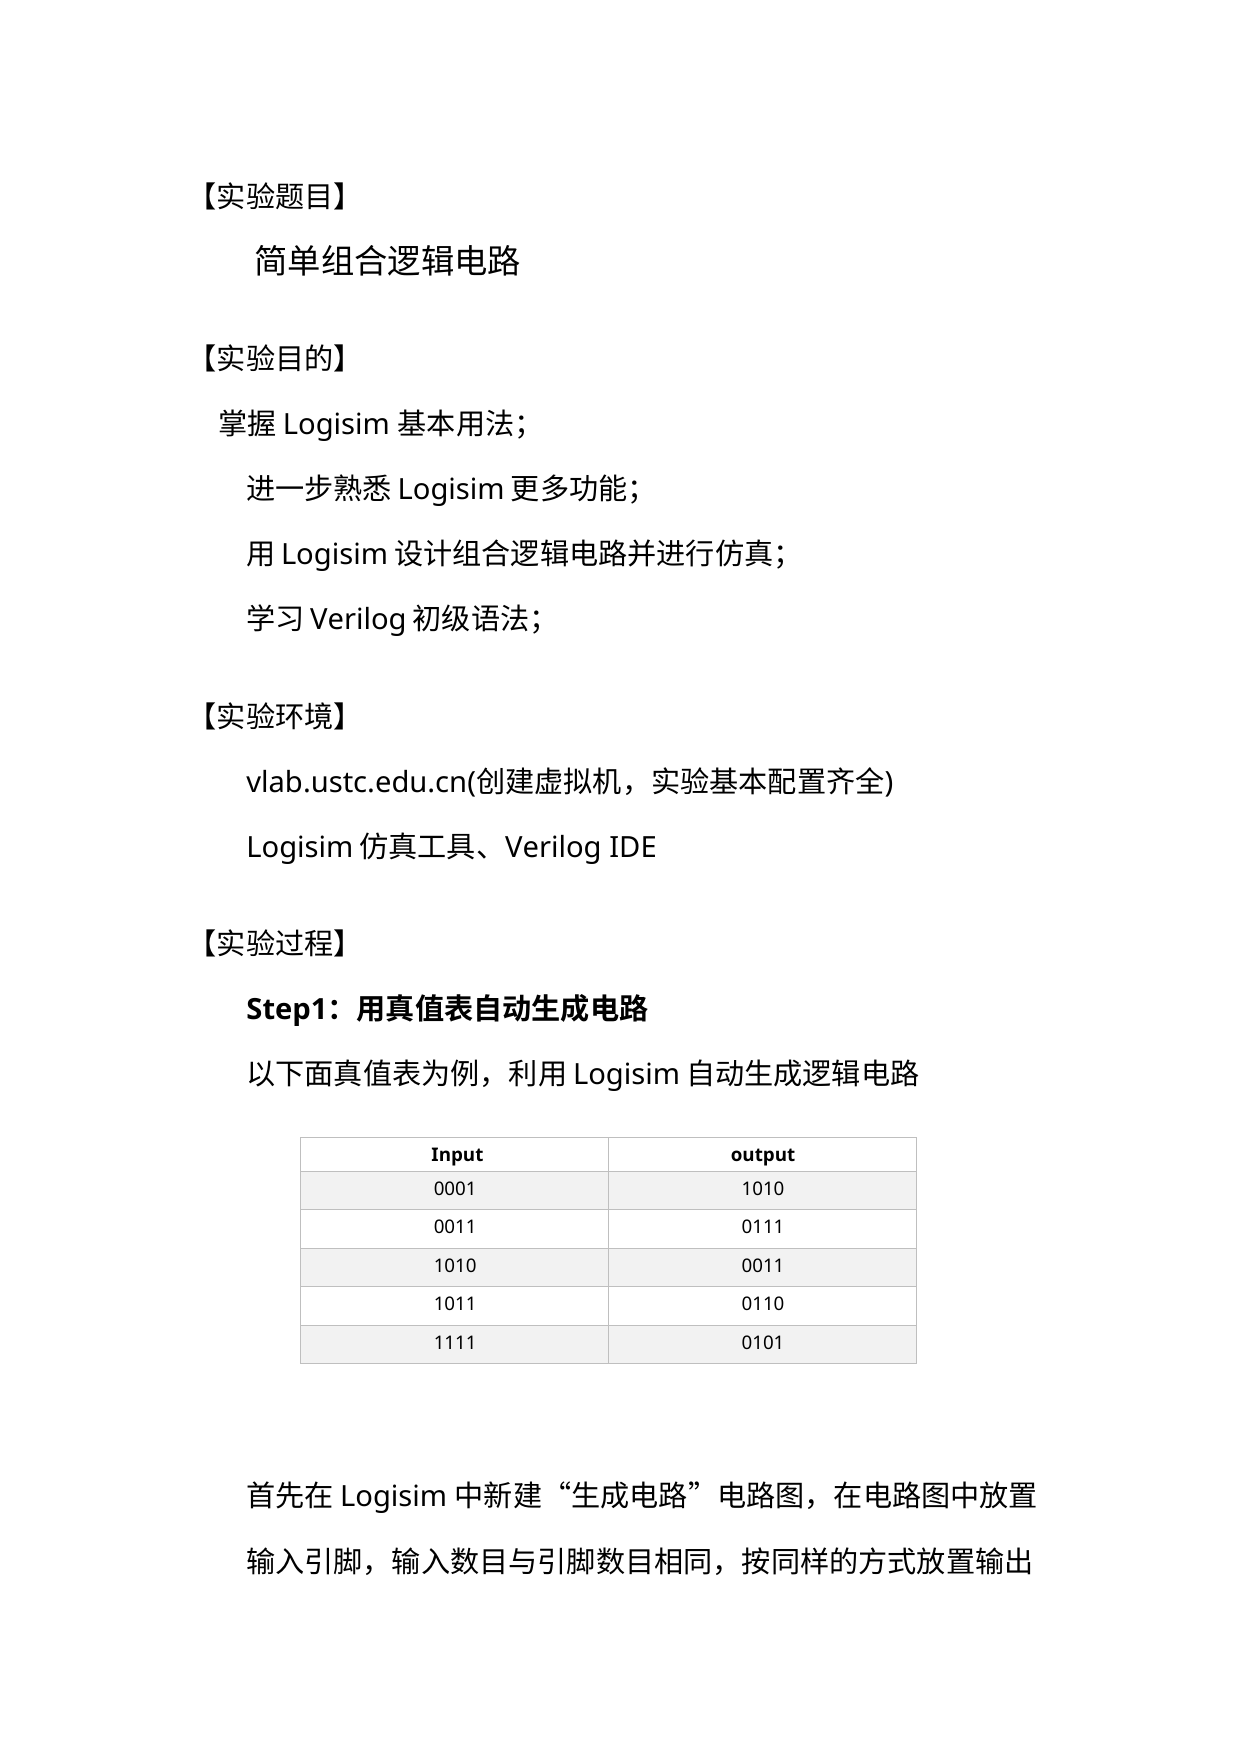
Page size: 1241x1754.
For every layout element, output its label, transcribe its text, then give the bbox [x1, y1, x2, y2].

table_cell 1010 [609, 1172, 916, 1209]
text Logisim仿真工具、Verilog IDE [187, 812, 1053, 877]
text 用Logisim设计组合逻辑电路并进行仿真； [246, 519, 1053, 584]
text 以下面真值表为例，利用Logisim自动生成逻辑电路 [187, 1039, 1053, 1104]
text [246, 1462, 1053, 1592]
table_cell 0011 [301, 1210, 608, 1248]
table_cell 0111 [609, 1210, 916, 1248]
table_cell 0001 [301, 1172, 608, 1209]
table_header output [609, 1138, 916, 1171]
table_cell 0011 [609, 1249, 916, 1286]
text 【实验过程】 [187, 909, 1053, 974]
text 【实验环境】 [187, 682, 1053, 747]
table_header Input [301, 1138, 608, 1171]
text 学习Verilog初级语法； [246, 584, 1053, 649]
text 进一步熟悉Logisim更多功能； [187, 454, 1053, 519]
table_cell 1111 [301, 1326, 608, 1363]
text Step1：用真值表自动生成电路 [187, 974, 1053, 1039]
text 掌握 Logisim 基本用法； [187, 389, 1053, 454]
table_cell 0101 [609, 1326, 916, 1363]
table_cell 0110 [609, 1287, 916, 1325]
text vlab.ustc.edu.cn(创建虚拟机，实验基本配置齐全) [187, 747, 1053, 812]
text 【实验题目】 [187, 162, 1053, 227]
text 【实验目的】 [187, 324, 1053, 389]
text 简单组合逻辑电路 [187, 227, 1053, 292]
table_cell 1010 [301, 1249, 608, 1286]
table_cell 1011 [301, 1287, 608, 1325]
